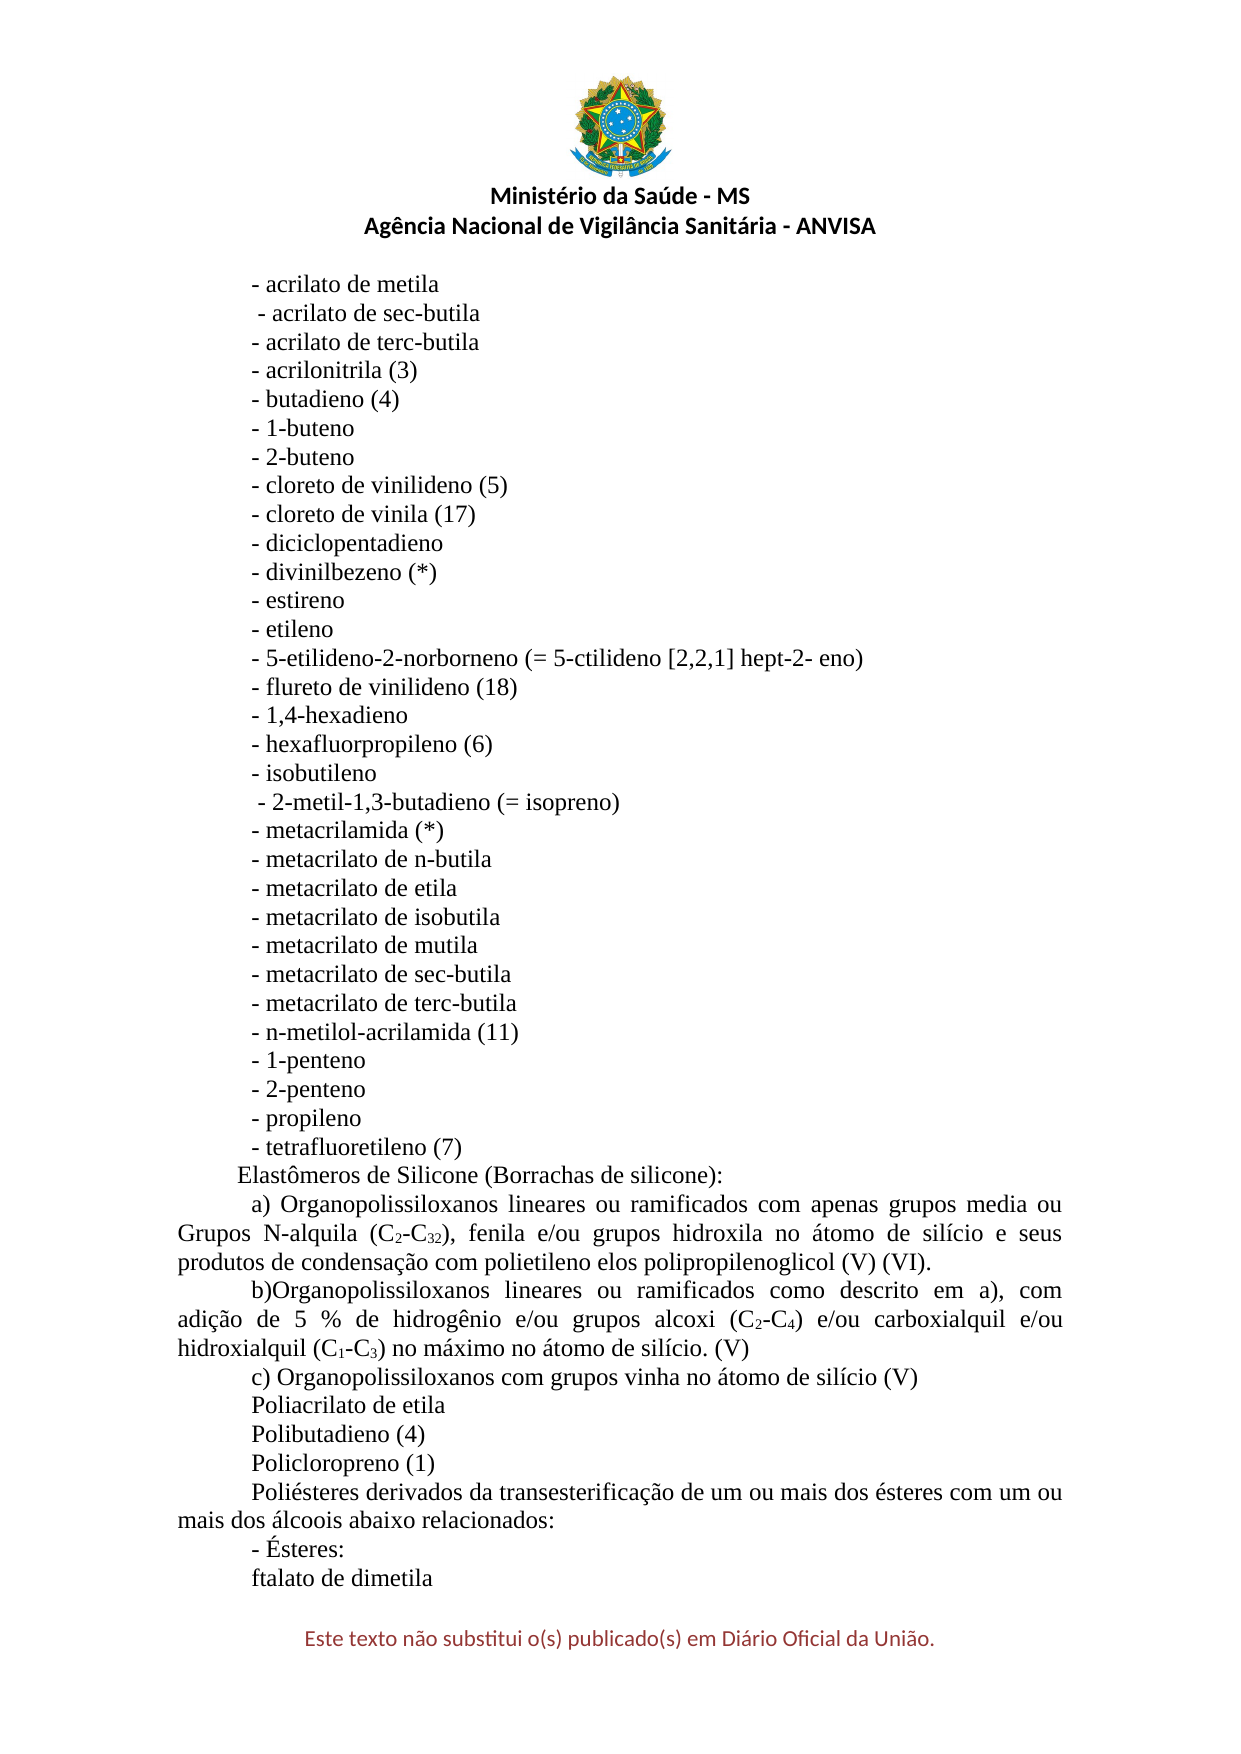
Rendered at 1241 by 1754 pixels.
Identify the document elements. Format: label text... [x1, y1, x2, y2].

text - hexafluorpropileno (6) [177, 729, 1063, 758]
text b)Organopolissiloxanos lineares ou ramificados como descrito em a), com adição de 5 % de hidrogênio e/ou grupos alcoxi (C2-C4) e/ou carboxialquil e/ou hidroxialquil (C1-C3) no máximo no átomo de silício. (V) [177, 1275, 1063, 1362]
text - 1-buteno [177, 413, 1063, 442]
text - metacrilamida (*) [177, 815, 1063, 844]
text - 1,4-hexadieno [177, 700, 1063, 729]
text - tetrafluoretileno (7) [177, 1132, 1063, 1160]
text Poliacrilato de etila [177, 1390, 1063, 1419]
text Poliésteres derivados da transesterificação de um ou mais dos ésteres com um ou mais dos álcoois abaixo relacionados: [177, 1477, 1063, 1534]
text - 1-penteno [177, 1045, 1063, 1074]
text - n-metilol-acrilamida (11) [177, 1017, 1063, 1045]
text - isobutileno [177, 758, 1063, 787]
text - metacrilato de n-butila [177, 844, 1063, 873]
text - metacrilato de mutila [177, 930, 1063, 959]
text - metacrilato de sec-butila [177, 959, 1063, 988]
text - Ésteres: [177, 1534, 1063, 1563]
text Polibutadieno (4) [177, 1419, 1063, 1448]
text - acrilato de terc-butila [177, 327, 1063, 355]
text - diciclopentadieno [177, 528, 1063, 557]
text - flureto de vinilideno (18) [177, 672, 1063, 700]
text Policloropreno (1) [177, 1448, 1063, 1477]
text ftalato de dimetila [177, 1563, 1063, 1592]
text - 2-penteno [177, 1074, 1063, 1103]
text - metacrilato de isobutila [177, 902, 1063, 930]
text - propileno [177, 1103, 1063, 1132]
text - etileno [177, 614, 1063, 643]
text - butadieno (4) [177, 384, 1063, 413]
text - divinilbezeno (*) [177, 557, 1063, 585]
text - acrilonitrila (3) [177, 355, 1063, 384]
text a) Organopolissiloxanos lineares ou ramificados com apenas grupos media ou Grupos N-alquila (C2-C32), fenila e/ou grupos hidroxila no átomo de silício e seus produtos de condensação com polietileno elos polipropilenoglicol (V) (VI). [177, 1189, 1063, 1275]
text - cloreto de vinila (17) [177, 499, 1063, 528]
picture [566, 73, 674, 180]
text - cloreto de vinilideno (5) [177, 470, 1063, 499]
text - 2-metil-1,3-butadieno (= isopreno) [177, 787, 1063, 815]
text - 5-etilideno-2-norborneno (= 5-ctilideno [2,2,1] hept-2- eno) [177, 643, 1063, 672]
text - metacrilato de etila [177, 873, 1063, 902]
text - estireno [177, 585, 1063, 614]
text c) Organopolissiloxanos com grupos vinha no átomo de silício (V) [177, 1362, 1063, 1390]
text Elastômeros de Silicone (Borrachas de silicone): [177, 1160, 1063, 1189]
text - 2-buteno [177, 442, 1063, 470]
text - acrilato de metila [177, 269, 1063, 298]
text - acrilato de sec-butila [177, 298, 1063, 327]
text - metacrilato de terc-butila [177, 988, 1063, 1017]
